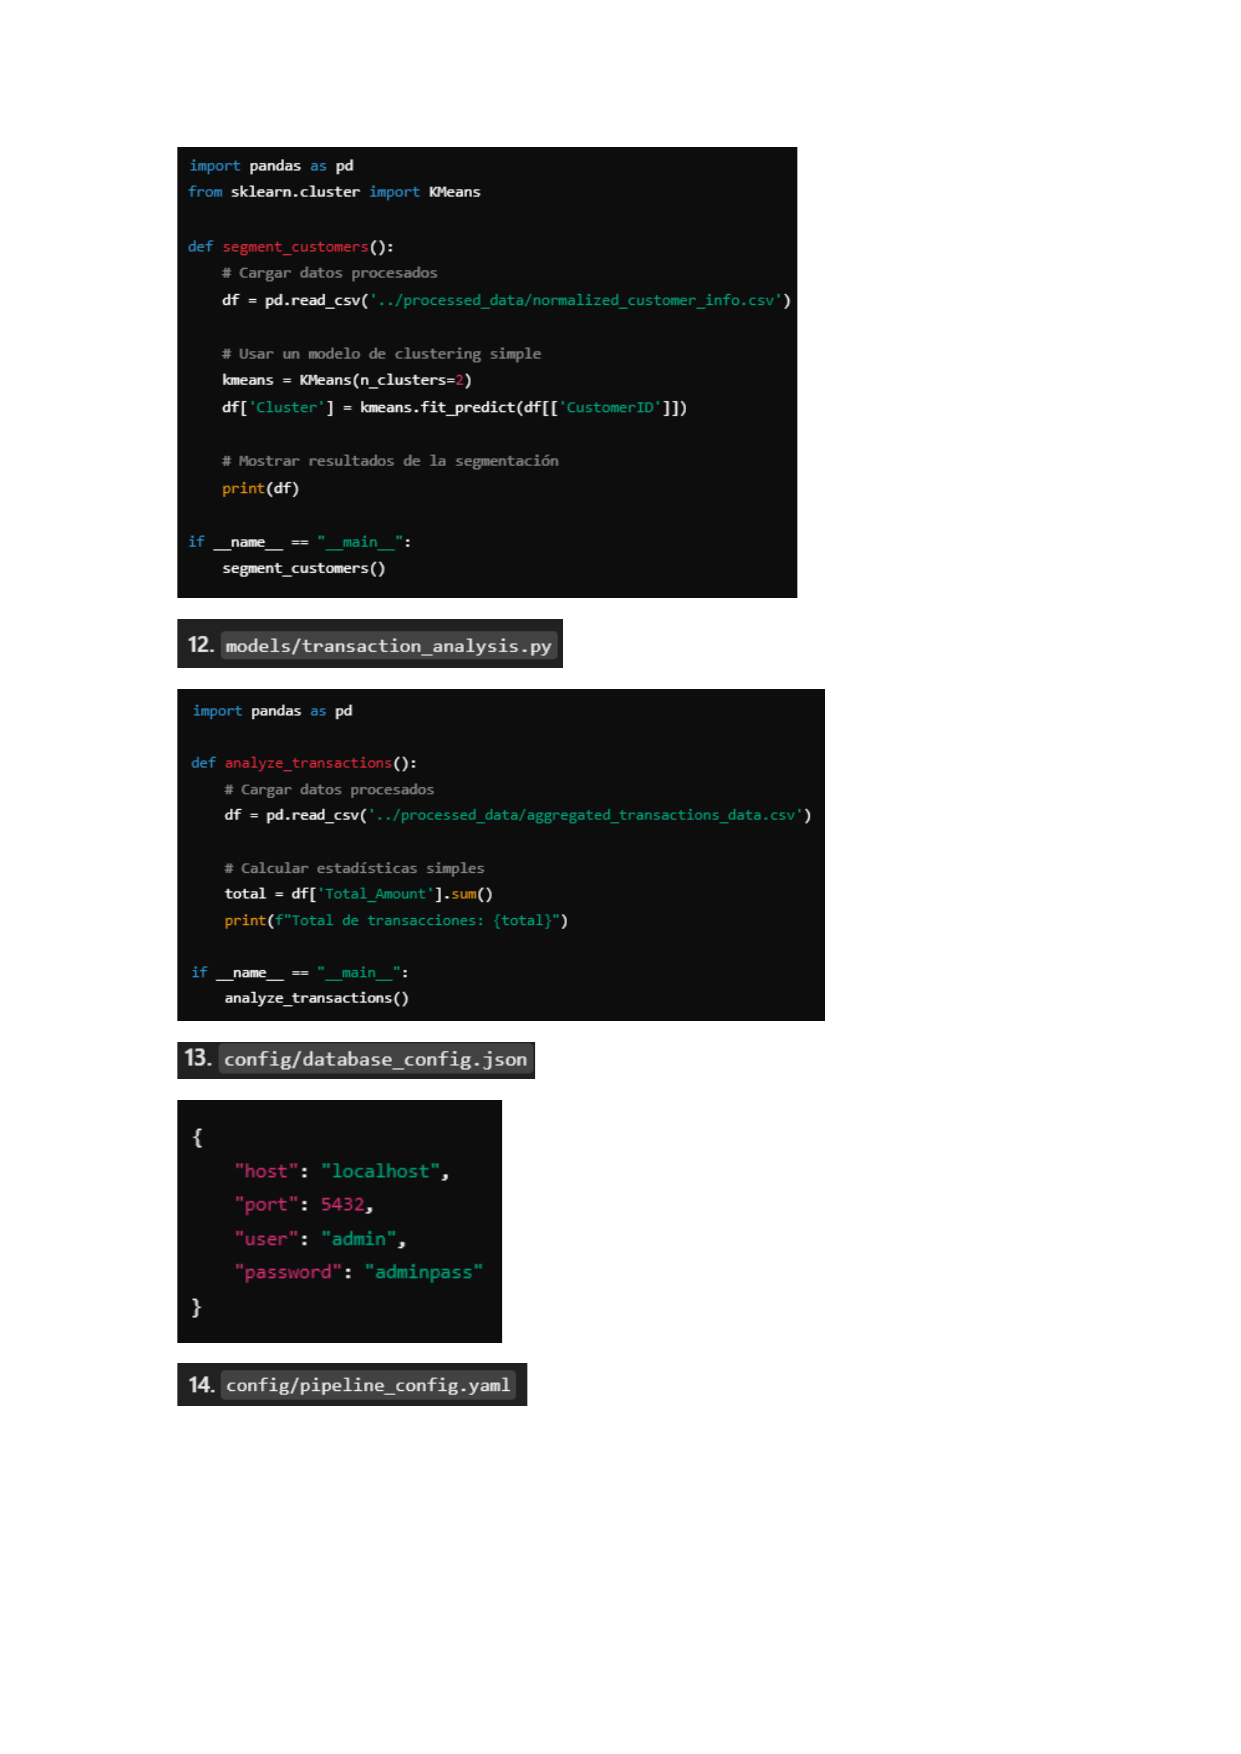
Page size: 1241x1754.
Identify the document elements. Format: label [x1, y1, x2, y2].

picture [177, 147, 798, 598]
picture [177, 619, 563, 668]
picture [177, 1363, 528, 1406]
picture [177, 1100, 503, 1343]
picture [177, 689, 825, 1021]
picture [177, 1042, 536, 1079]
